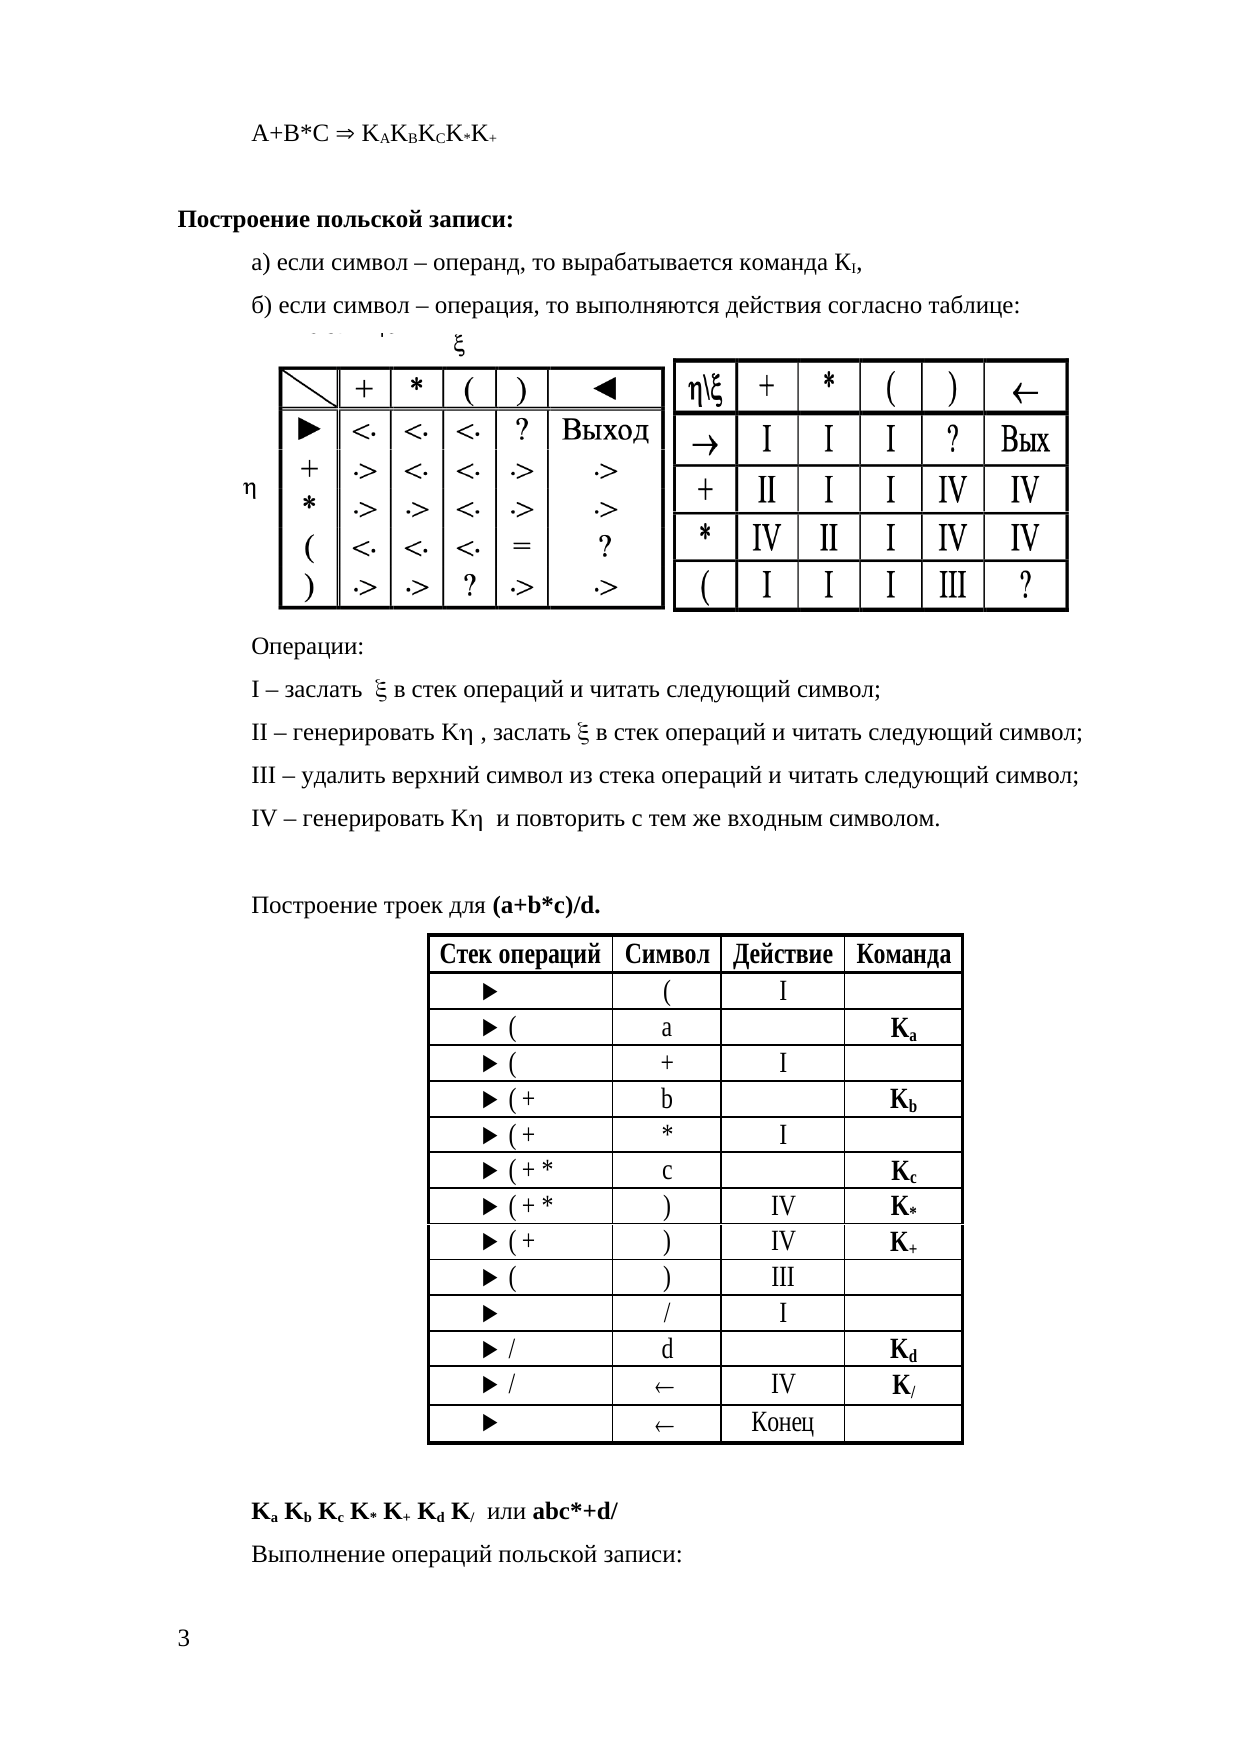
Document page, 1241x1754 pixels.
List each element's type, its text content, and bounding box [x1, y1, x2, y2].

text Выполнение операций польской записи: [177, 1539, 1152, 1568]
text а) если символ – операнд, то вырабатывается команда КI, [177, 247, 1152, 276]
text I – заслать в стек операций и читать следующий символ; [177, 674, 1152, 703]
text III – удалить верхний символ из стека операций и читать следующий символ; [177, 760, 1152, 789]
text II – генерировать K , заслать в стек операций и читать следующий символ; [177, 717, 1152, 746]
text б) если символ – операция, то выполняются действия согласно таблице: [177, 291, 1152, 319]
text Операции: [177, 631, 1152, 660]
text IV – генерировать K и повторить с тем же входным символом. [177, 803, 1152, 832]
text A+B*C KAKBKCK*K+ [177, 118, 1152, 147]
text Построение польской записи: [177, 204, 1152, 233]
text Построение троек для (a+b*c)/d. [177, 890, 1152, 918]
text Ka Kb Kc K* K+ Kd K/ или abc*+d/ [177, 1496, 1152, 1525]
picture [234, 333, 1094, 617]
